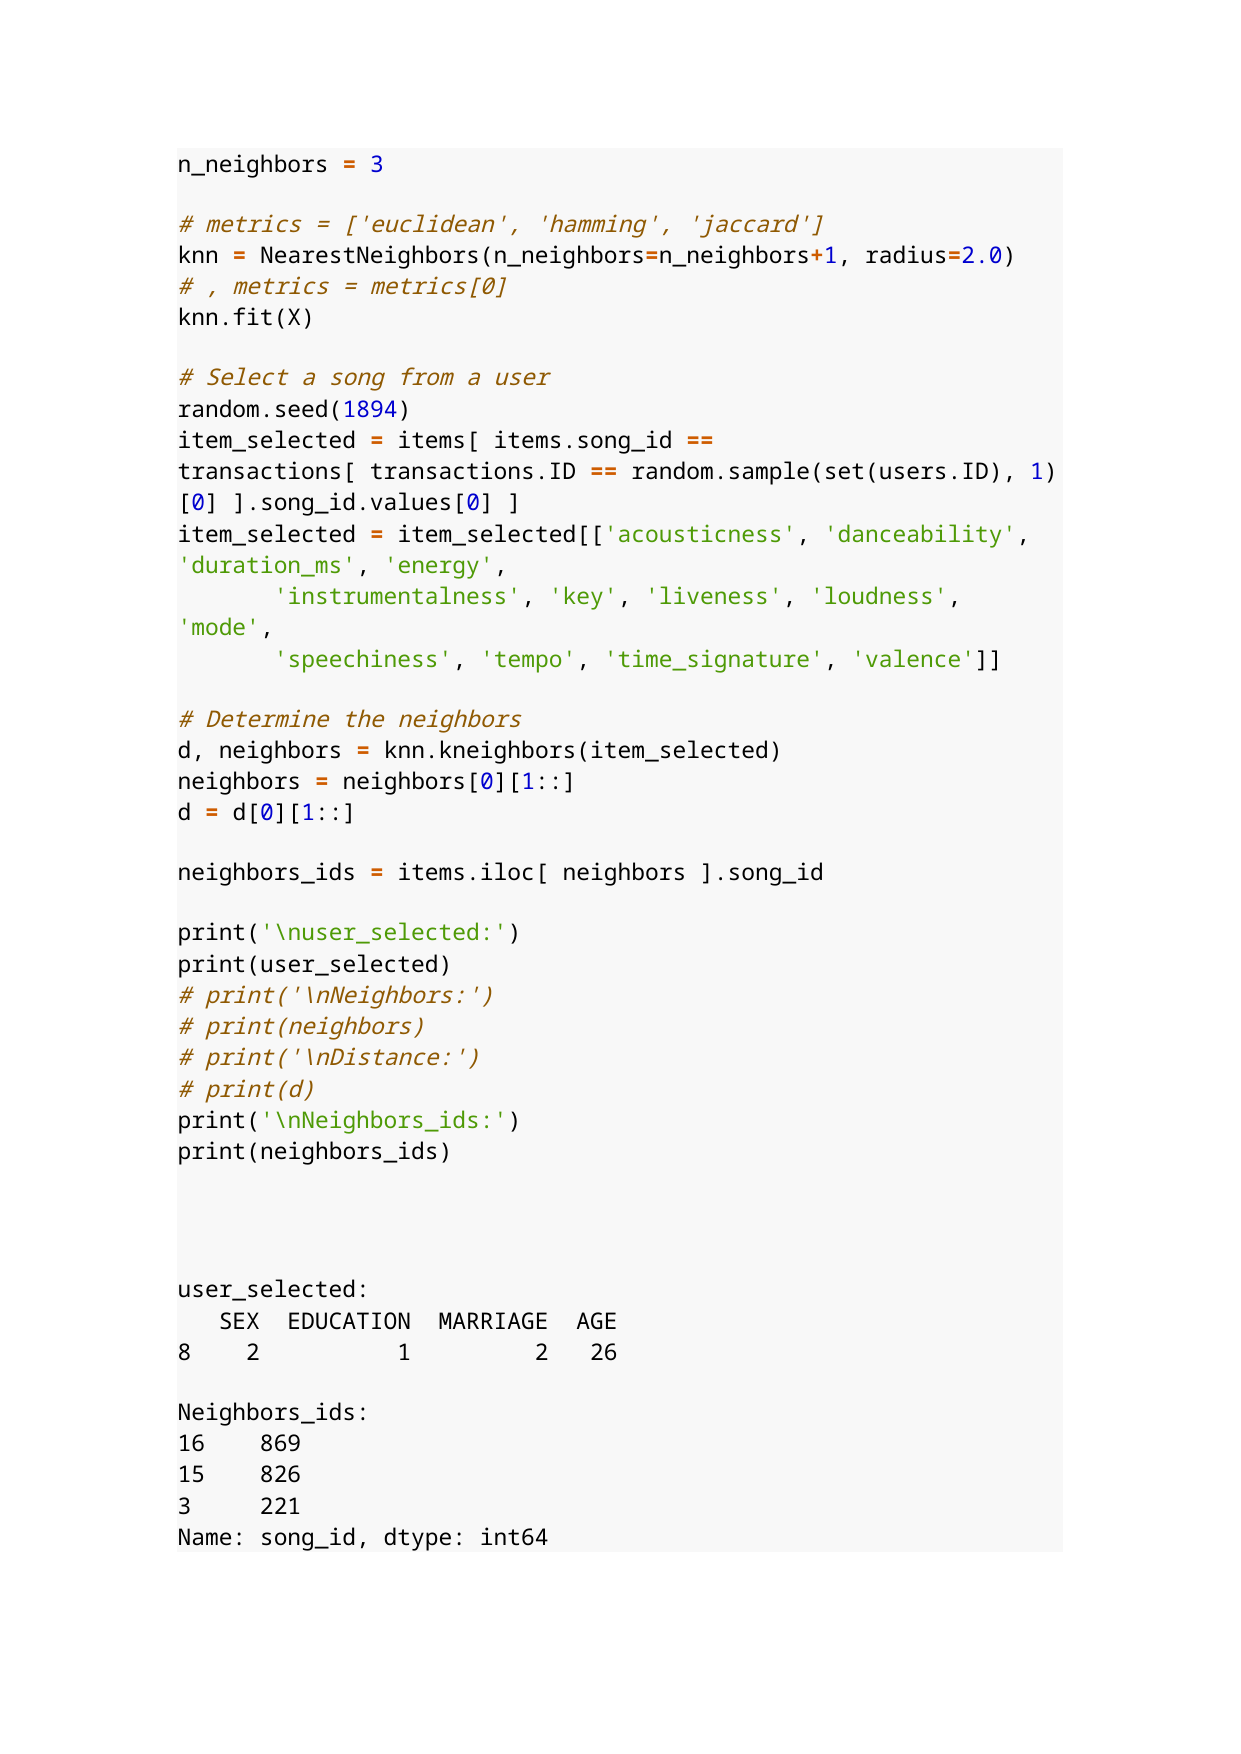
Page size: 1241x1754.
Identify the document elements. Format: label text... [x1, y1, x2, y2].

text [177, 148, 1063, 1224]
text user_selected: SEX EDUCATION MARRIAGE AGE 8 2 1 2 26 Neighbors_ids: 16 869 15 826 3 221 Name: song_id, dtype: int64 [177, 1245, 1063, 1552]
